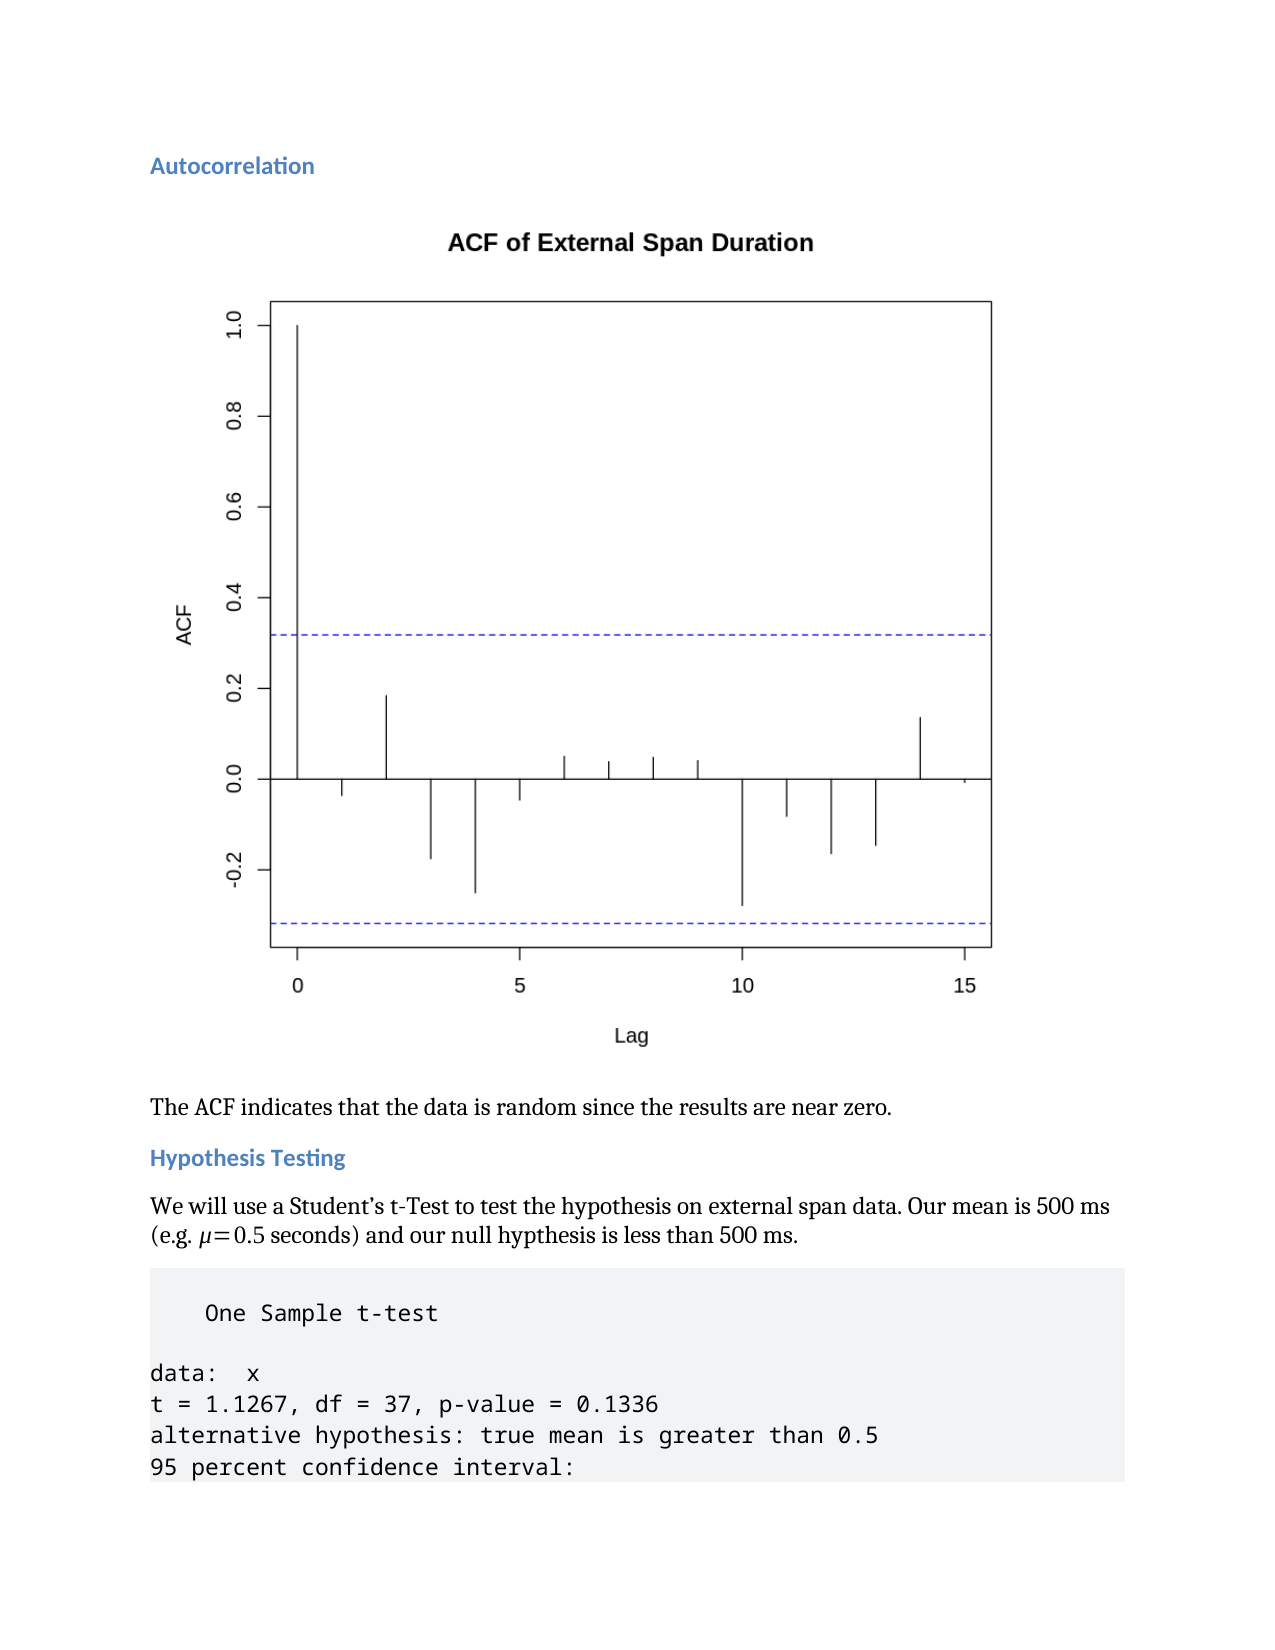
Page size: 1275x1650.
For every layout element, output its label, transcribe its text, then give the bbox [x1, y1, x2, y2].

picture [168, 199, 1044, 1075]
text We will use a Student’s t-Test to test the hypothesis on external span data. Our mean is 500 ms (e.g. seconds) and our null hypthesis is less than 500 ms. [150, 1192, 1125, 1249]
subtitle Hypothesis Testing [150, 1143, 1125, 1173]
subtitle Autocorrelation [150, 150, 1125, 181]
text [150, 1268, 1125, 1482]
text The ACF indicates that the data is random since the results are near zero. [150, 1093, 1125, 1122]
